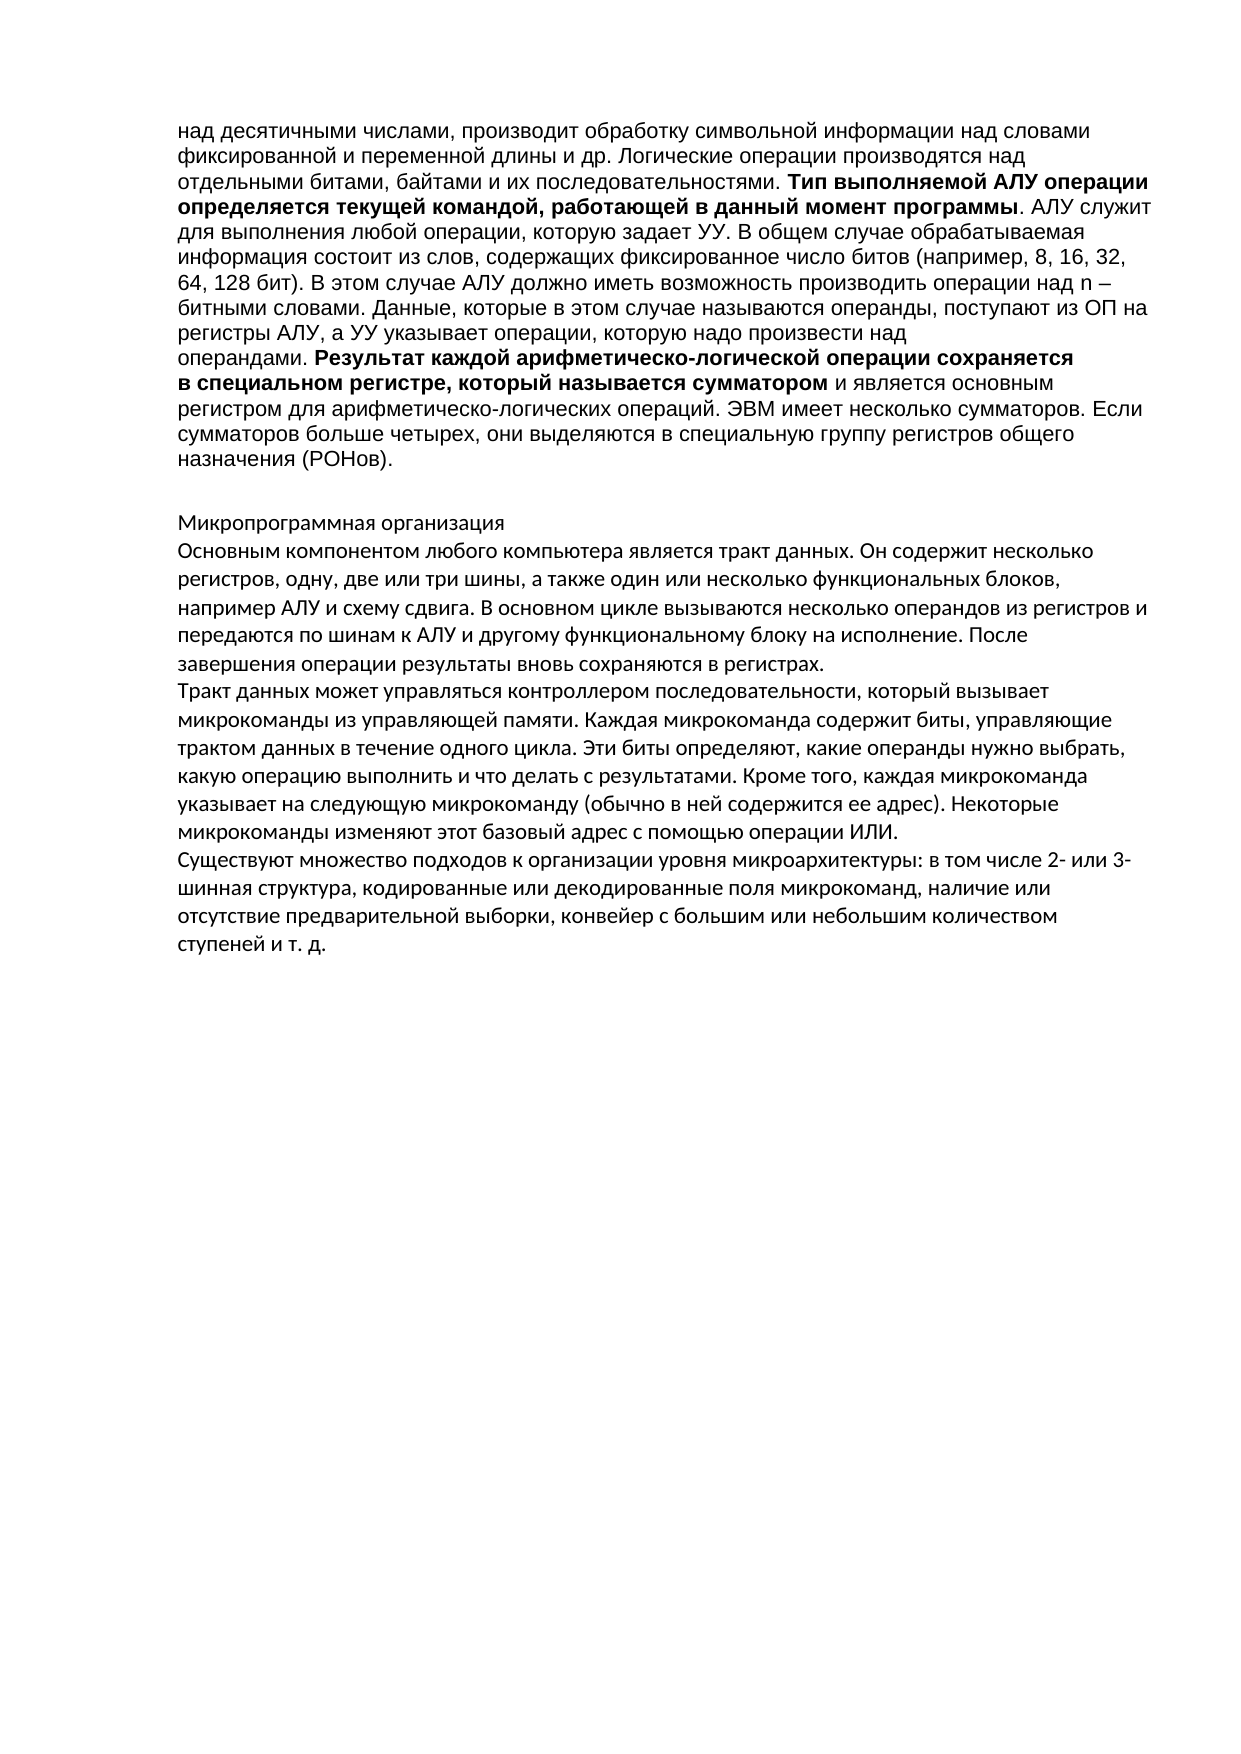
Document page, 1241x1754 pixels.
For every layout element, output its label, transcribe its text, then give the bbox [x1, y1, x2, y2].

text Существуют множество подходов к организации уровня микроархитектуры: в том числе 2- или 3-шинная структура, кодированные или декодированные поля микрокоманд, наличие или отсутствие предварительной выборки, конвейер с большим или небольшим количеством ступеней и т. д. [177, 845, 1152, 957]
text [177, 118, 1152, 471]
text Тракт данных может управляться контроллером последовательности, который вызывает микрокоманды из управляющей памяти. Каждая микрокоманда содержит биты, управляющие трактом данных в течение одного цикла. Эти биты определяют, какие операнды нужно выбрать, какую операцию выполнить и что делать с результатами. Кроме того, каждая микрокоманда указывает на следующую микрокоманду (обычно в ней содержится ее адрес). Некоторые микрокоманды изменяют этот базовый адрес с помощью операции ИЛИ. [177, 677, 1152, 845]
text Микропрограммная организация Основным компонентом любого компьютера является тракт данных. Он содержит несколько регистров, одну, две или три шины, а также один или несколько функциональных блоков, например АЛУ и схему сдвига. В основном цикле вызываются несколько операндов из регистров и передаются по шинам к АЛУ и другому функциональному блоку на исполнение. После завершения операции результаты вновь сохраняются в регистрах. [177, 508, 1152, 677]
